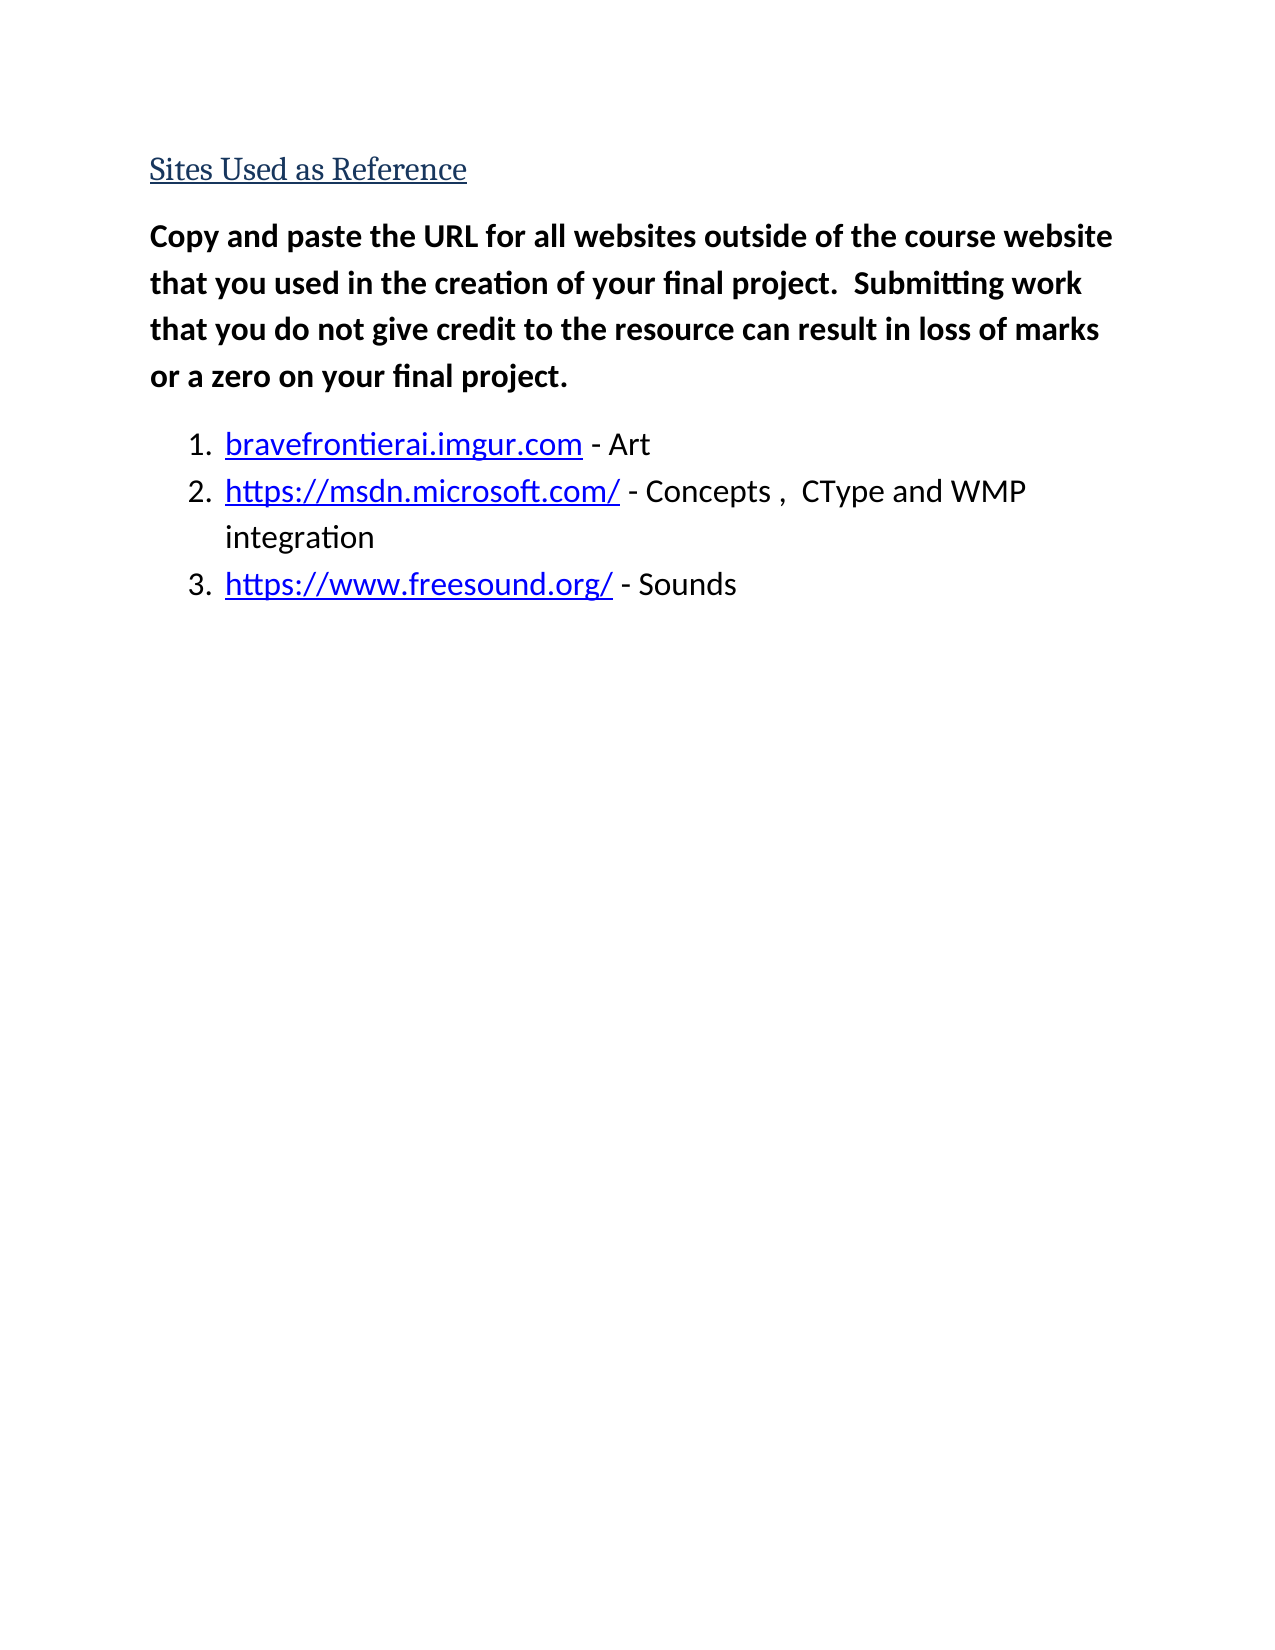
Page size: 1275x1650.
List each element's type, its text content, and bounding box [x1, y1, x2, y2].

text Copy and paste the URL for all websites outside of the course website that you used in the creation of your final project. Submitting work that you do not give credit to the resource can result in loss of marks or a zero on your final project. [150, 215, 1125, 396]
list bravefrontierai.imgur.com - Art [187, 423, 1125, 463]
list https://msdn.microsoft.com/ - Concepts , CType and WMP integration [187, 469, 1125, 557]
list https://www.freesound.org/ - Sounds [187, 563, 1125, 604]
text Sites Used as Reference [150, 150, 1125, 188]
